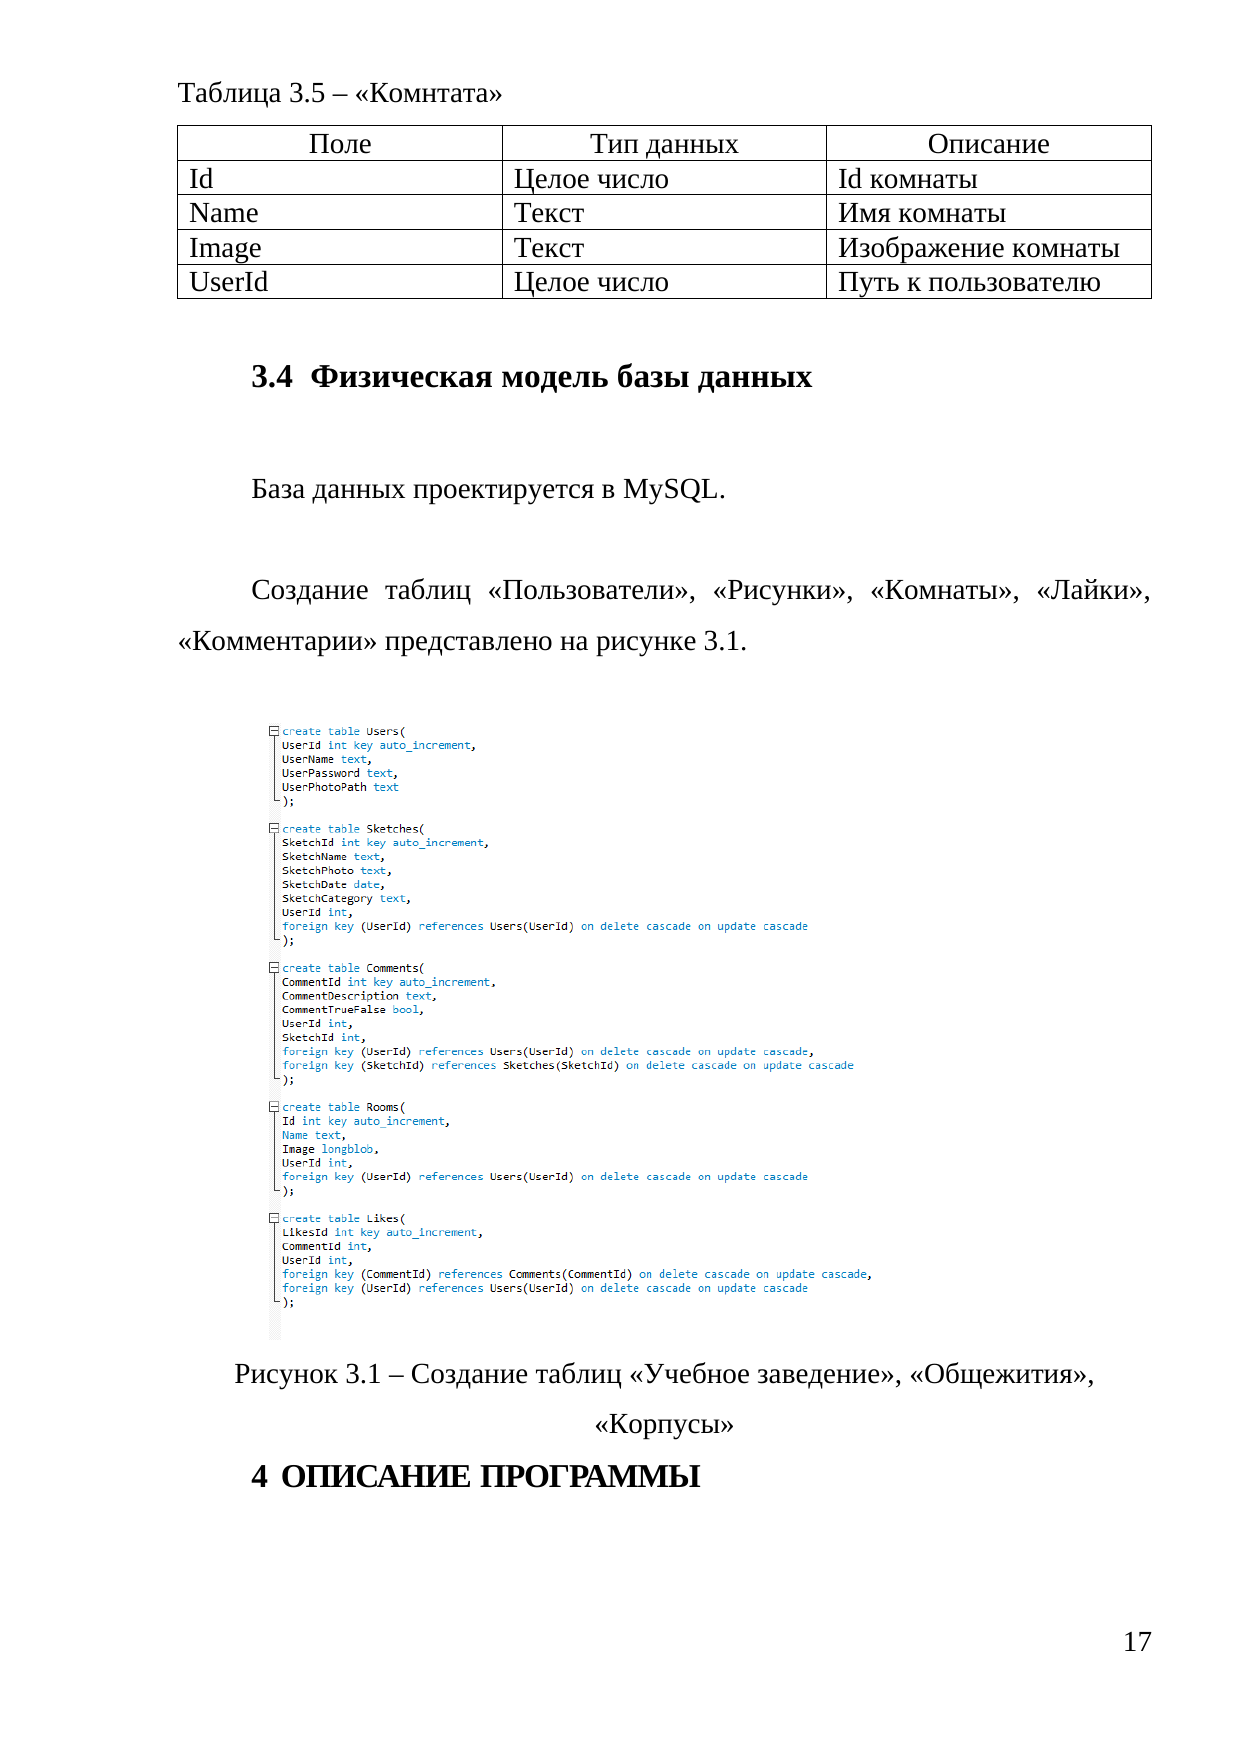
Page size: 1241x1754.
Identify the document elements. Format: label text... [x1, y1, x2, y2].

table_cell Id комнаты [827, 161, 1151, 194]
text Создание таблиц «Пользователи», «Рисунки», «Комнаты», «Лайки», «Комментарии» представлено на рисунке 3.1. [177, 572, 1152, 656]
table_cell Текст [503, 230, 826, 263]
table_header Описание [827, 126, 1151, 160]
table_cell Текст [503, 195, 826, 229]
table_cell Имя комнаты [827, 195, 1151, 229]
table_cell UserId [178, 265, 502, 298]
text Таблица 3.5 – «Комнтата» [177, 75, 1152, 108]
table_cell Name [178, 195, 502, 229]
table_header Поле [178, 126, 502, 160]
table_cell Целое число [503, 161, 826, 194]
table_cell Путь к пользователю [827, 265, 1151, 298]
text Рисунок 3.1 – Создание таблиц «Учебное заведение», «Общежития», «Корпусы» [177, 1356, 1152, 1440]
table_cell Изображение комнаты [827, 230, 1151, 263]
picture [269, 723, 1060, 1340]
subtitle Описание программы [177, 1457, 1152, 1495]
table_cell Целое число [503, 265, 826, 298]
table_cell Image [178, 230, 502, 263]
table_header Тип данных [503, 126, 826, 160]
table_cell Id [178, 161, 502, 194]
subtitle Физическая модель базы данных [177, 357, 1152, 395]
text База данных проектируется в MySQL. [177, 472, 1152, 505]
